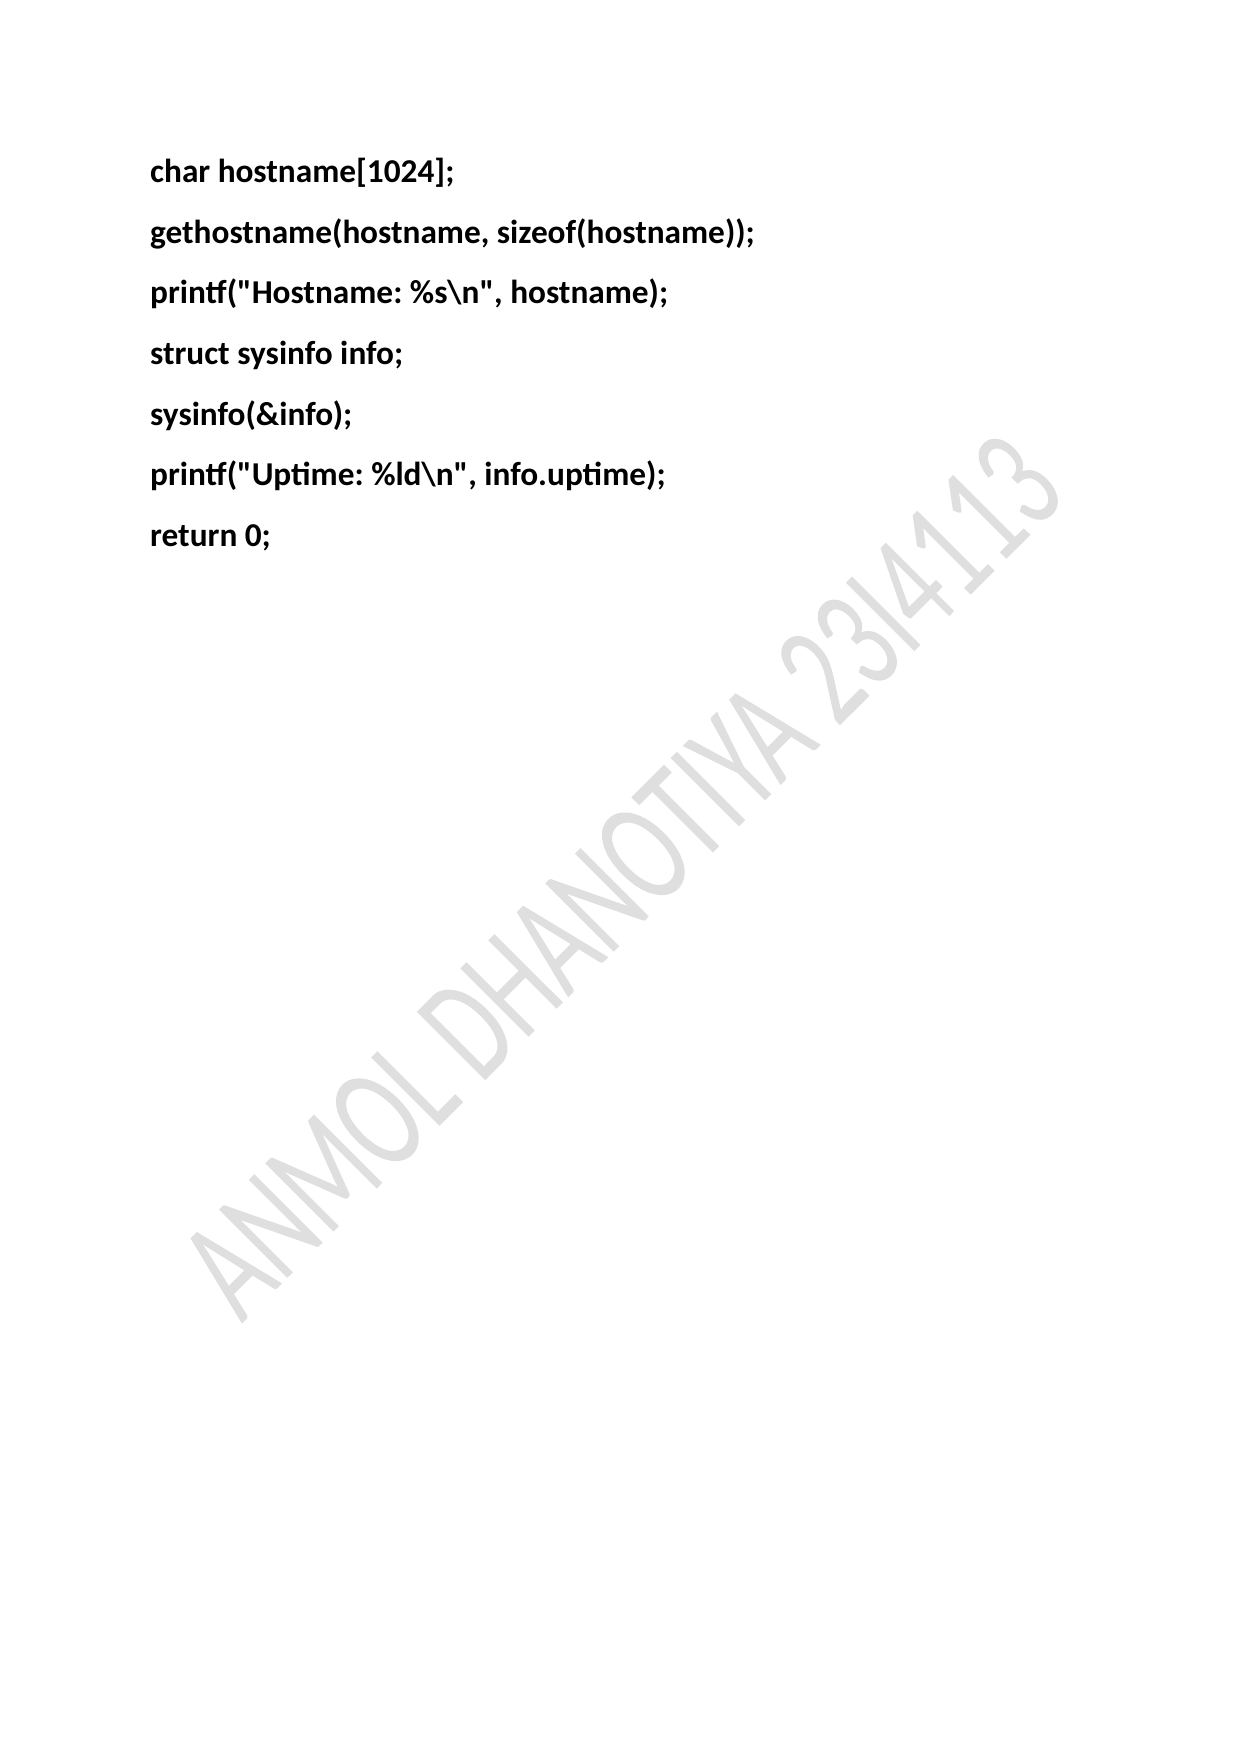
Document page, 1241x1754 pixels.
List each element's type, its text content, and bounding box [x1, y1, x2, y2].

text return 0; [150, 514, 1090, 554]
text gethostname(hostname, sizeof(hostname)); [150, 211, 1090, 251]
text printf("Uptime: %ld\n", info.uptime); [150, 453, 1090, 494]
text char hostname[1024]; [150, 150, 1090, 191]
text printf("Hostname: %s\n", hostname); [150, 271, 1090, 312]
text struct sysinfo info; [150, 332, 1090, 373]
text sysinfo(&info); [150, 392, 1090, 433]
